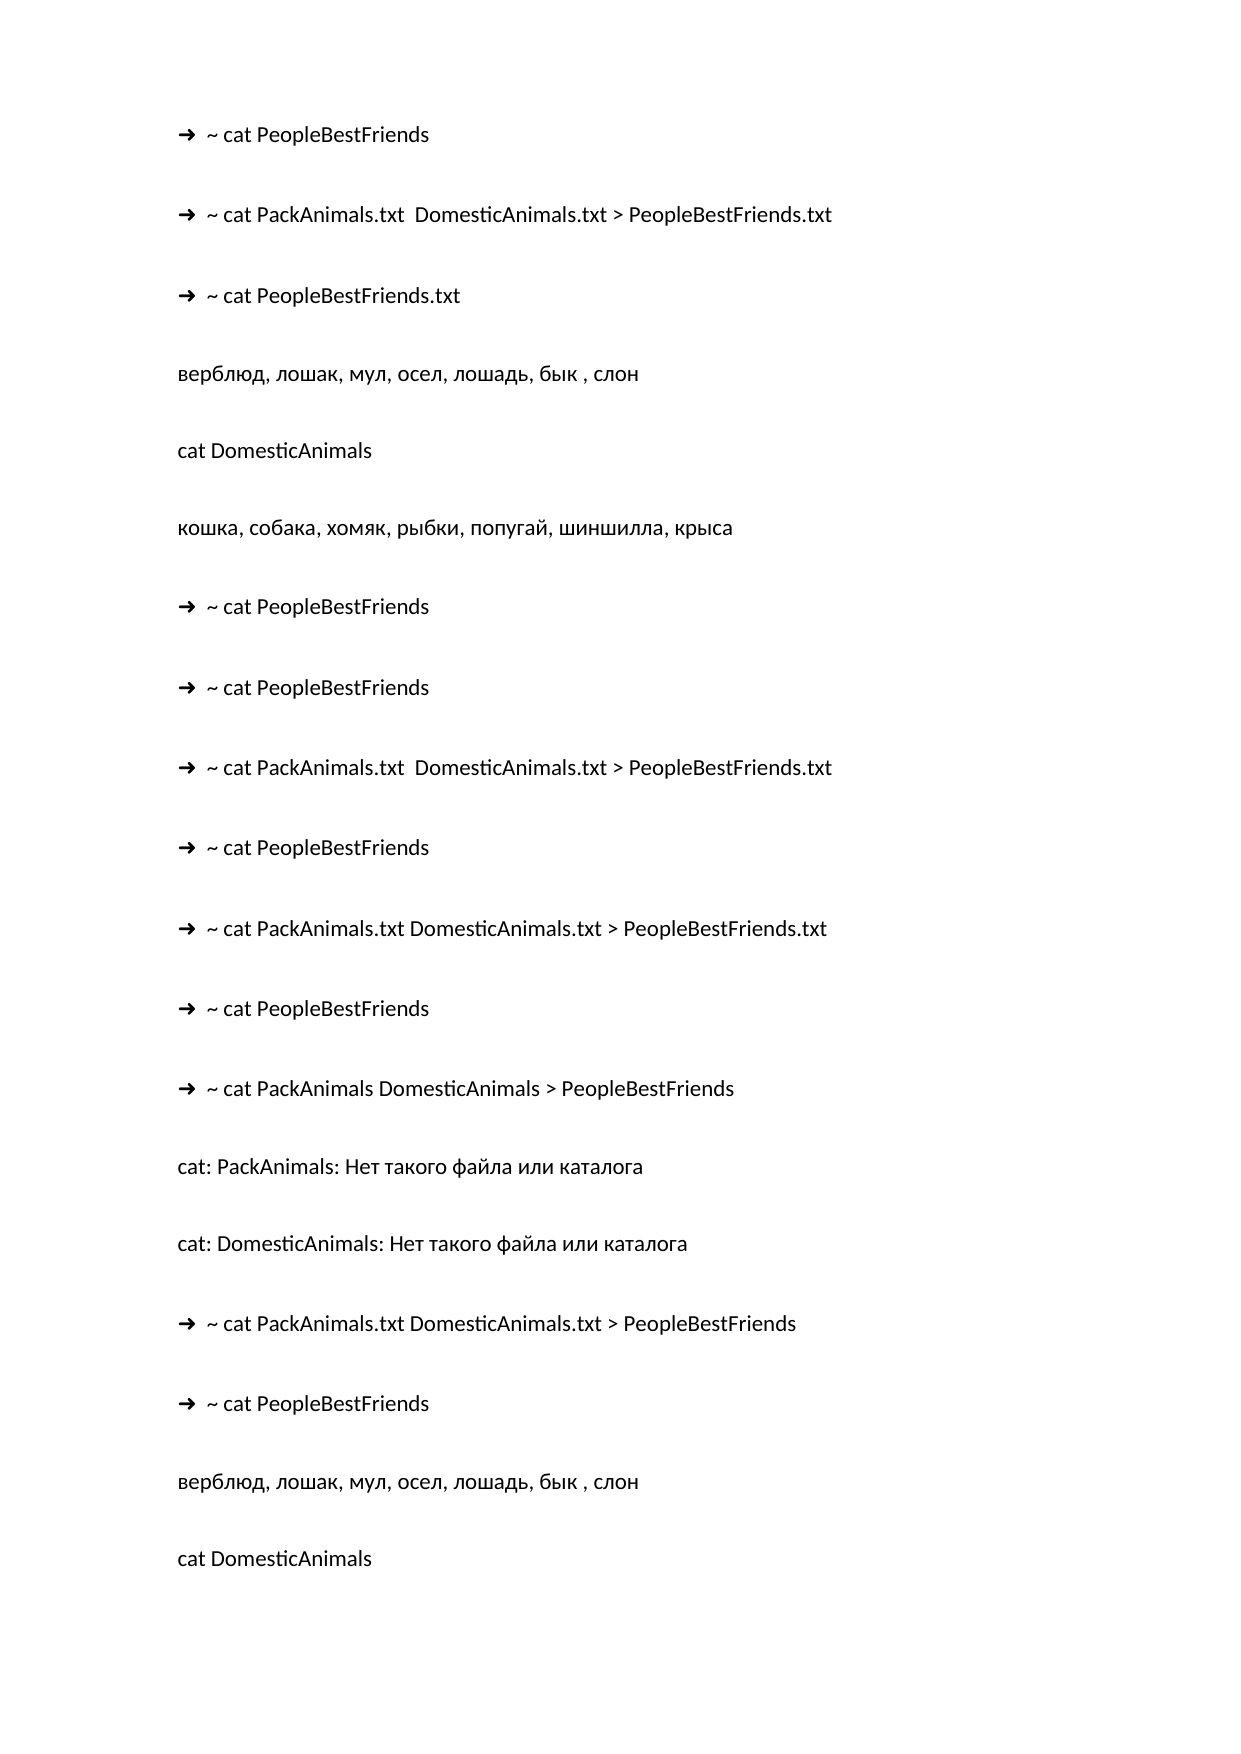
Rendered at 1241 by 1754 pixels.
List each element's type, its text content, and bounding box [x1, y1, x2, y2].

text cat: DomesticAnimals: Нет такого файла или каталога [177, 1229, 1152, 1288]
text ➜ ~ cat PackAnimals.txt DomesticAnimals.txt > PeopleBestFriends.txt [177, 912, 1152, 973]
text ➜ ~ cat PeopleBestFriends [177, 590, 1152, 652]
text кошка, собака, хомяк, рыбки, попугай, шиншилла, крыса [177, 513, 1152, 571]
text ➜ ~ cat PackAnimals.txt DomesticAnimals.txt > PeopleBestFriends [177, 1307, 1152, 1368]
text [177, 1467, 1152, 1526]
text cat DomesticAnimals [177, 1544, 1152, 1603]
text ➜ ~ cat PeopleBestFriends [177, 118, 1152, 179]
text ➜ ~ cat PeopleBestFriends [177, 671, 1152, 732]
text cat: PackAnimals: Нет такого файла или каталога [177, 1152, 1152, 1211]
text ➜ ~ cat PeopleBestFriends [177, 992, 1152, 1053]
text ➜ ~ cat PeopleBestFriends.txt [177, 279, 1152, 340]
text ➜ ~ cat PackAnimals.txt DomesticAnimals.txt > PeopleBestFriends.txt [177, 751, 1152, 812]
text cat DomesticAnimals [177, 436, 1152, 494]
text ➜ ~ cat PeopleBestFriends [177, 831, 1152, 893]
text ➜ ~ cat PackAnimals.txt DomesticAnimals.txt > PeopleBestFriends.txt [177, 198, 1152, 260]
text ➜ ~ cat PackAnimals DomesticAnimals > PeopleBestFriends [177, 1072, 1152, 1134]
text верблюд, лошак, мул, осел, лошадь, бык , слон [177, 359, 1152, 417]
text ➜ ~ cat PeopleBestFriends [177, 1387, 1152, 1448]
